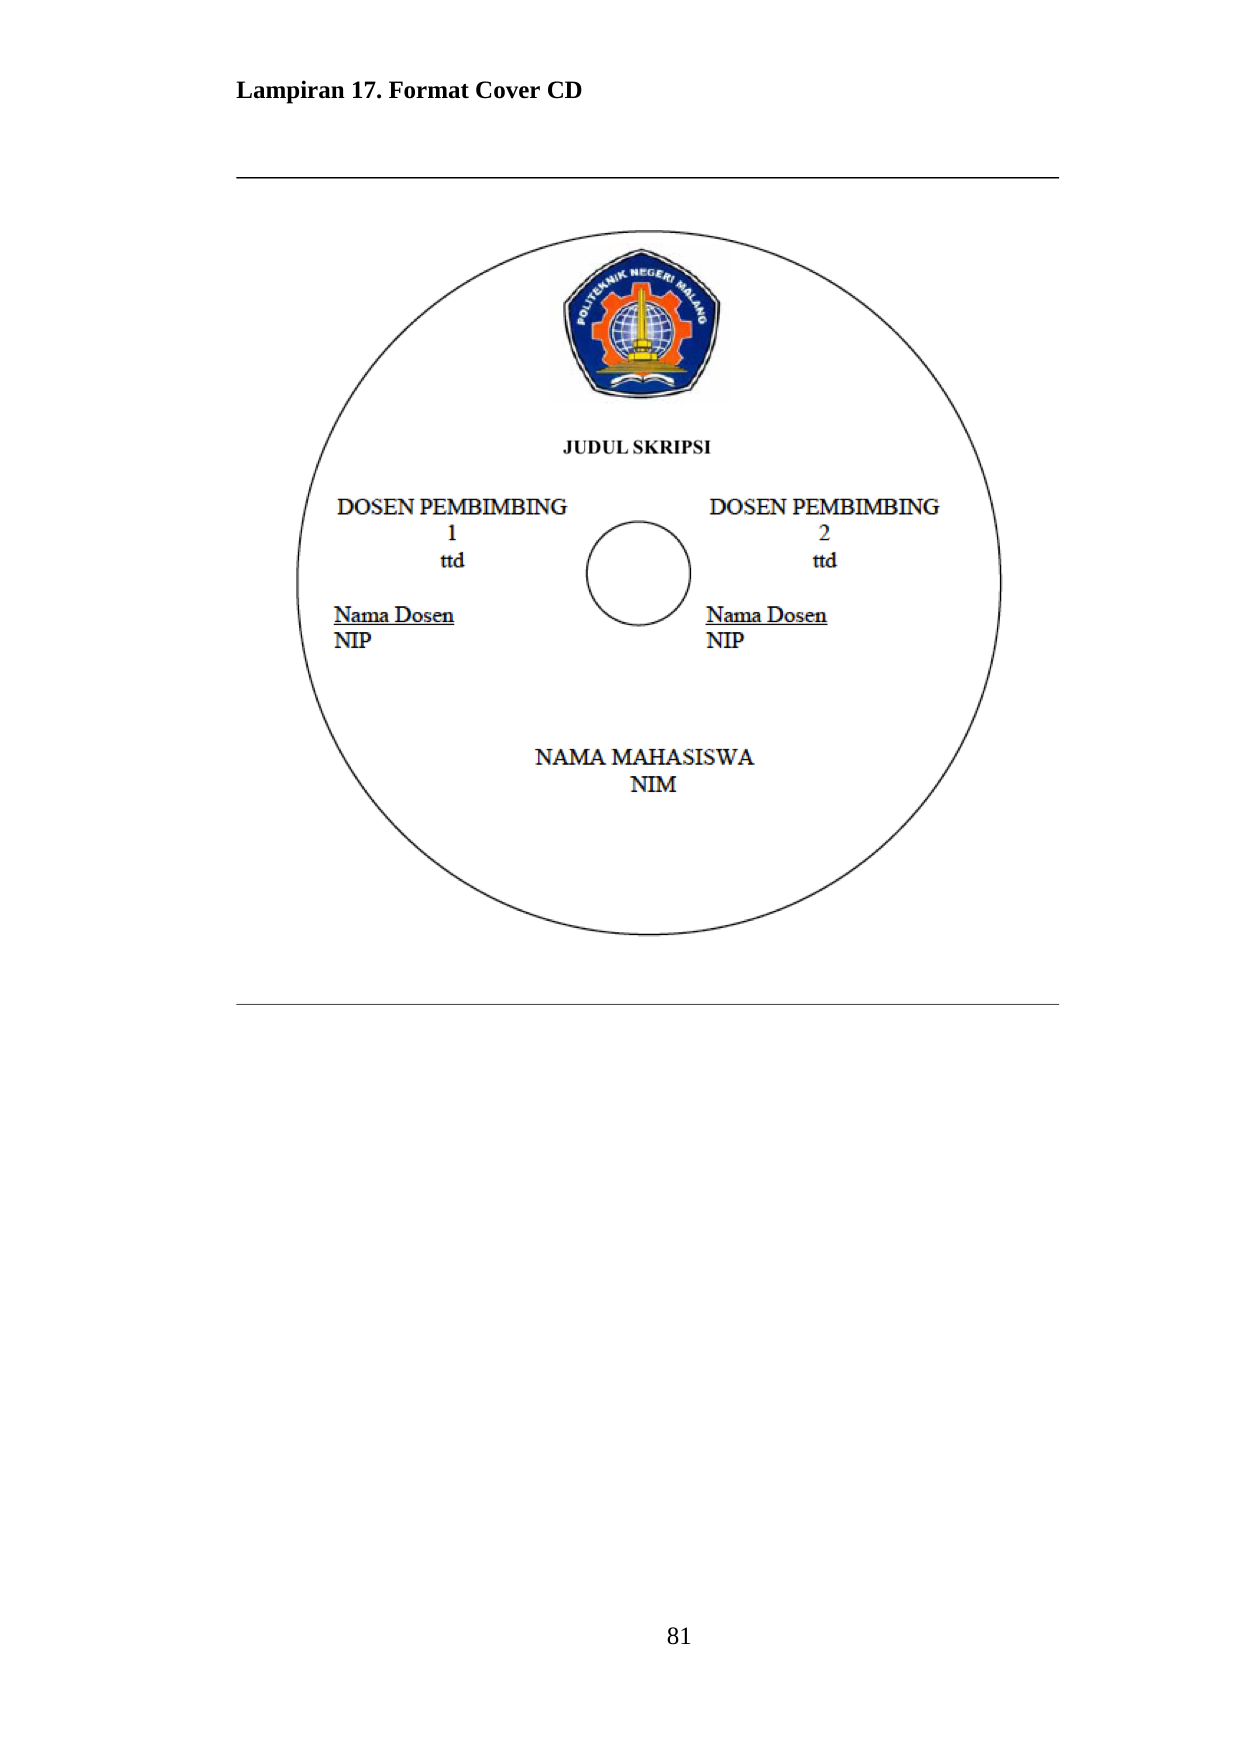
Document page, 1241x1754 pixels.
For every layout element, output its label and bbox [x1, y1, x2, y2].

picture [236, 177, 1060, 1005]
